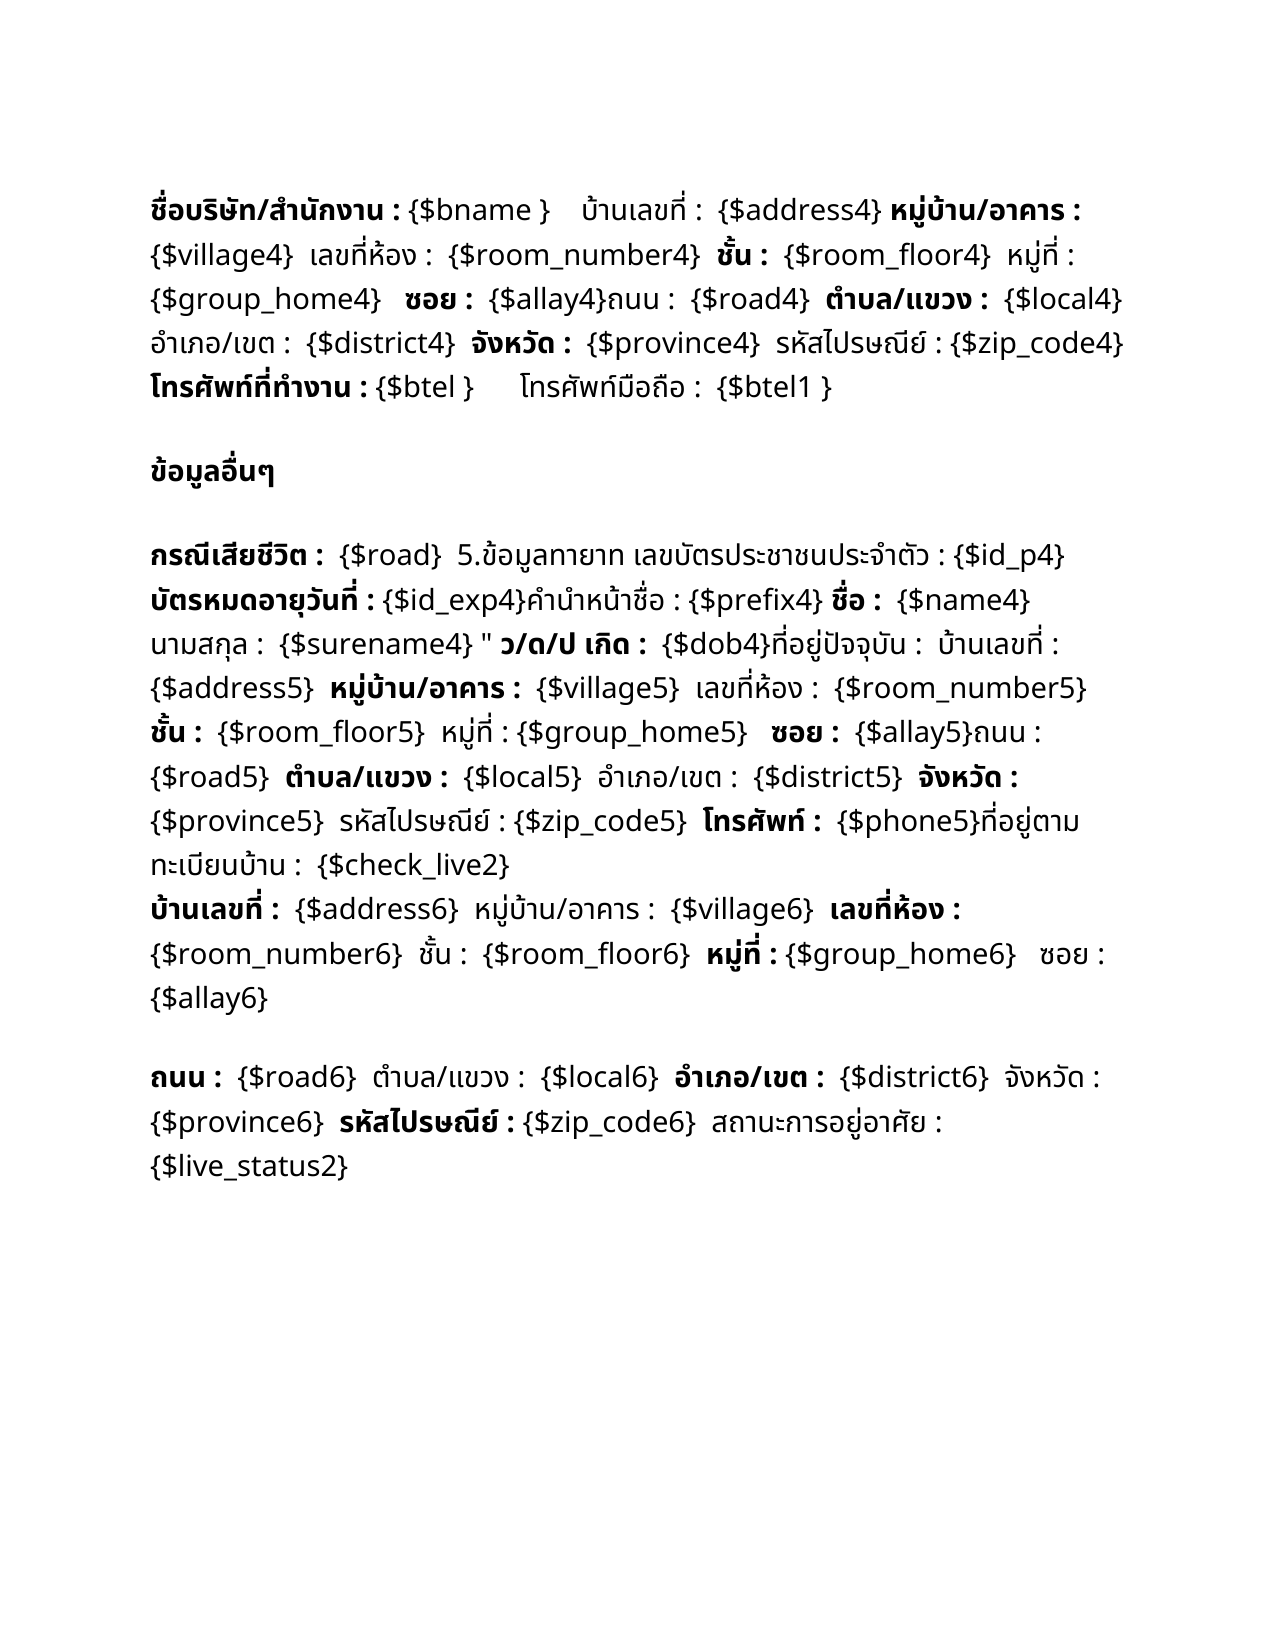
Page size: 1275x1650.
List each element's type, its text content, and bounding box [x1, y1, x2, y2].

text บ้านเลขที่ : {$address6} หมู่บ้าน/อาคาร : {$village6} เลขที่ห้อง : {$room_number6} ชั้น : {$room_floor6} หมู่ที่ : {$group_home6} ซอย : {$allay6} [150, 889, 1125, 1017]
text กรณีเสียชีวิต : {$road} 5.ข้อมูลทายาท เลขบัตรประชาชนประจำตัว : {$id_p4} บัตรหมดอายุวันที่ : {$id_exp4}คำนำหน้าชื่อ : {$prefix4} ชื่อ : {$name4} นามสกุล : {$surename4} " ว/ด/ป เกิด : {$dob4}ที่อยู่ปัจจุบัน : บ้านเลขที่ : {$address5} หมู่บ้าน/อาคาร : {$village5} เลขที่ห้อง : {$room_number5} ชั้น : {$room_floor5} หมู่ที่ : {$group_home5} ซอย : {$allay5}ถนน : {$road5} ตำบล/แขวง : {$local5} อำเภอ/เขต : {$district5} จังหวัด : {$province5} รหัสไปรษณีย์ : {$zip_code5} โทรศัพท์ : {$phone5}ที่อยู่ตามทะเบียนบ้าน : {$check_live2} [150, 534, 1125, 889]
text ข้อมูลอื่นๆ [150, 451, 1125, 495]
text ชื่อบริษัท/สำนักงาน : {$bname } บ้านเลขที่ : {$address4} หมู่บ้าน/อาคาร : {$village4} เลขที่ห้อง : {$room_number4} ชั้น : {$room_floor4} หมู่ที่ : {$group_home4} ซอย : {$allay4}ถนน : {$road4} ตำบล/แขวง : {$local4} อำเภอ/เขต : {$district4} จังหวัด : {$province4} รหัสไปรษณีย์ : {$zip_code4} โทรศัพท์ที่ทำงาน : {$btel } โทรศัพท์มือถือ : {$btel1 } [150, 190, 1125, 411]
text ถนน : {$road6} ตำบล/แขวง : {$local6} อำเภอ/เขต : {$district6} จังหวัด : {$province6} รหัสไปรษณีย์ : {$zip_code6} สถานะการอยู่อาศัย : {$live_status2} [150, 1057, 1125, 1185]
